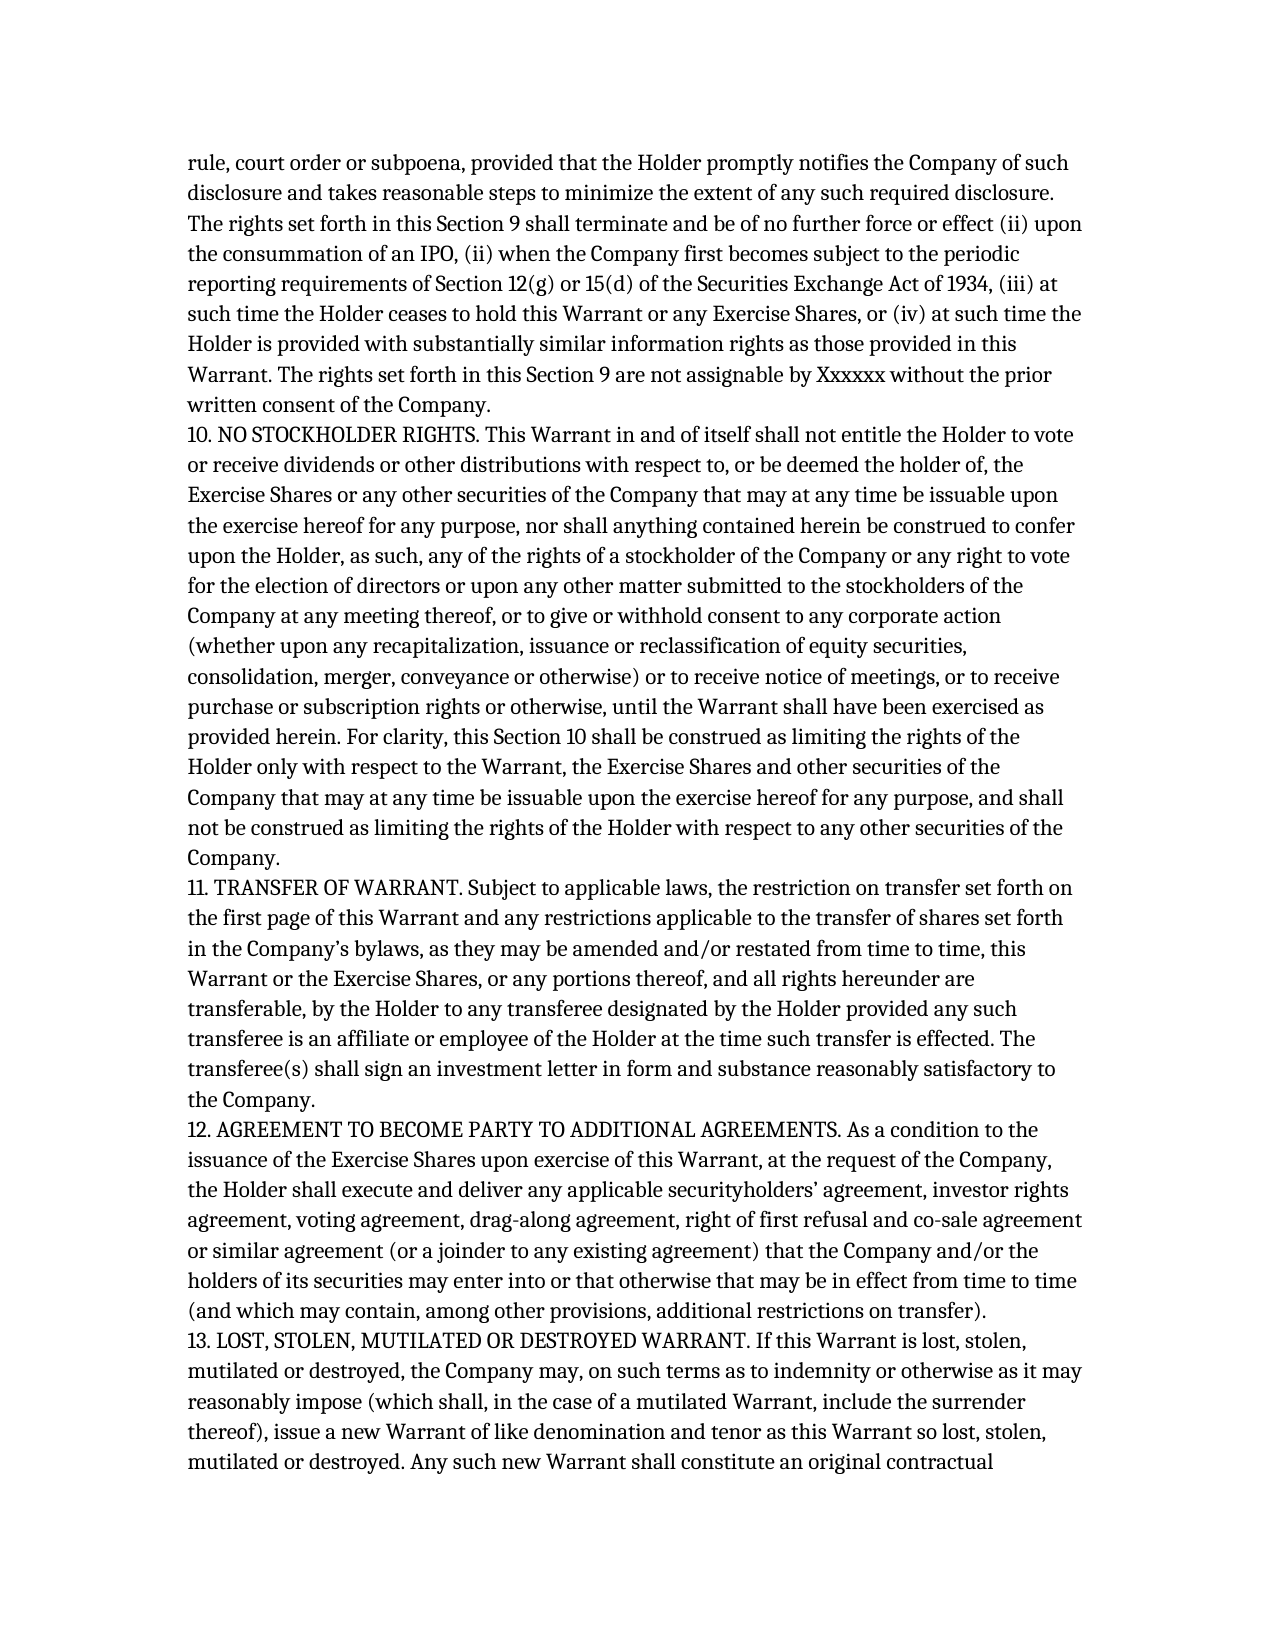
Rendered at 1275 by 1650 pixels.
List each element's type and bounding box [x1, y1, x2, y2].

text [187, 150, 1087, 1475]
